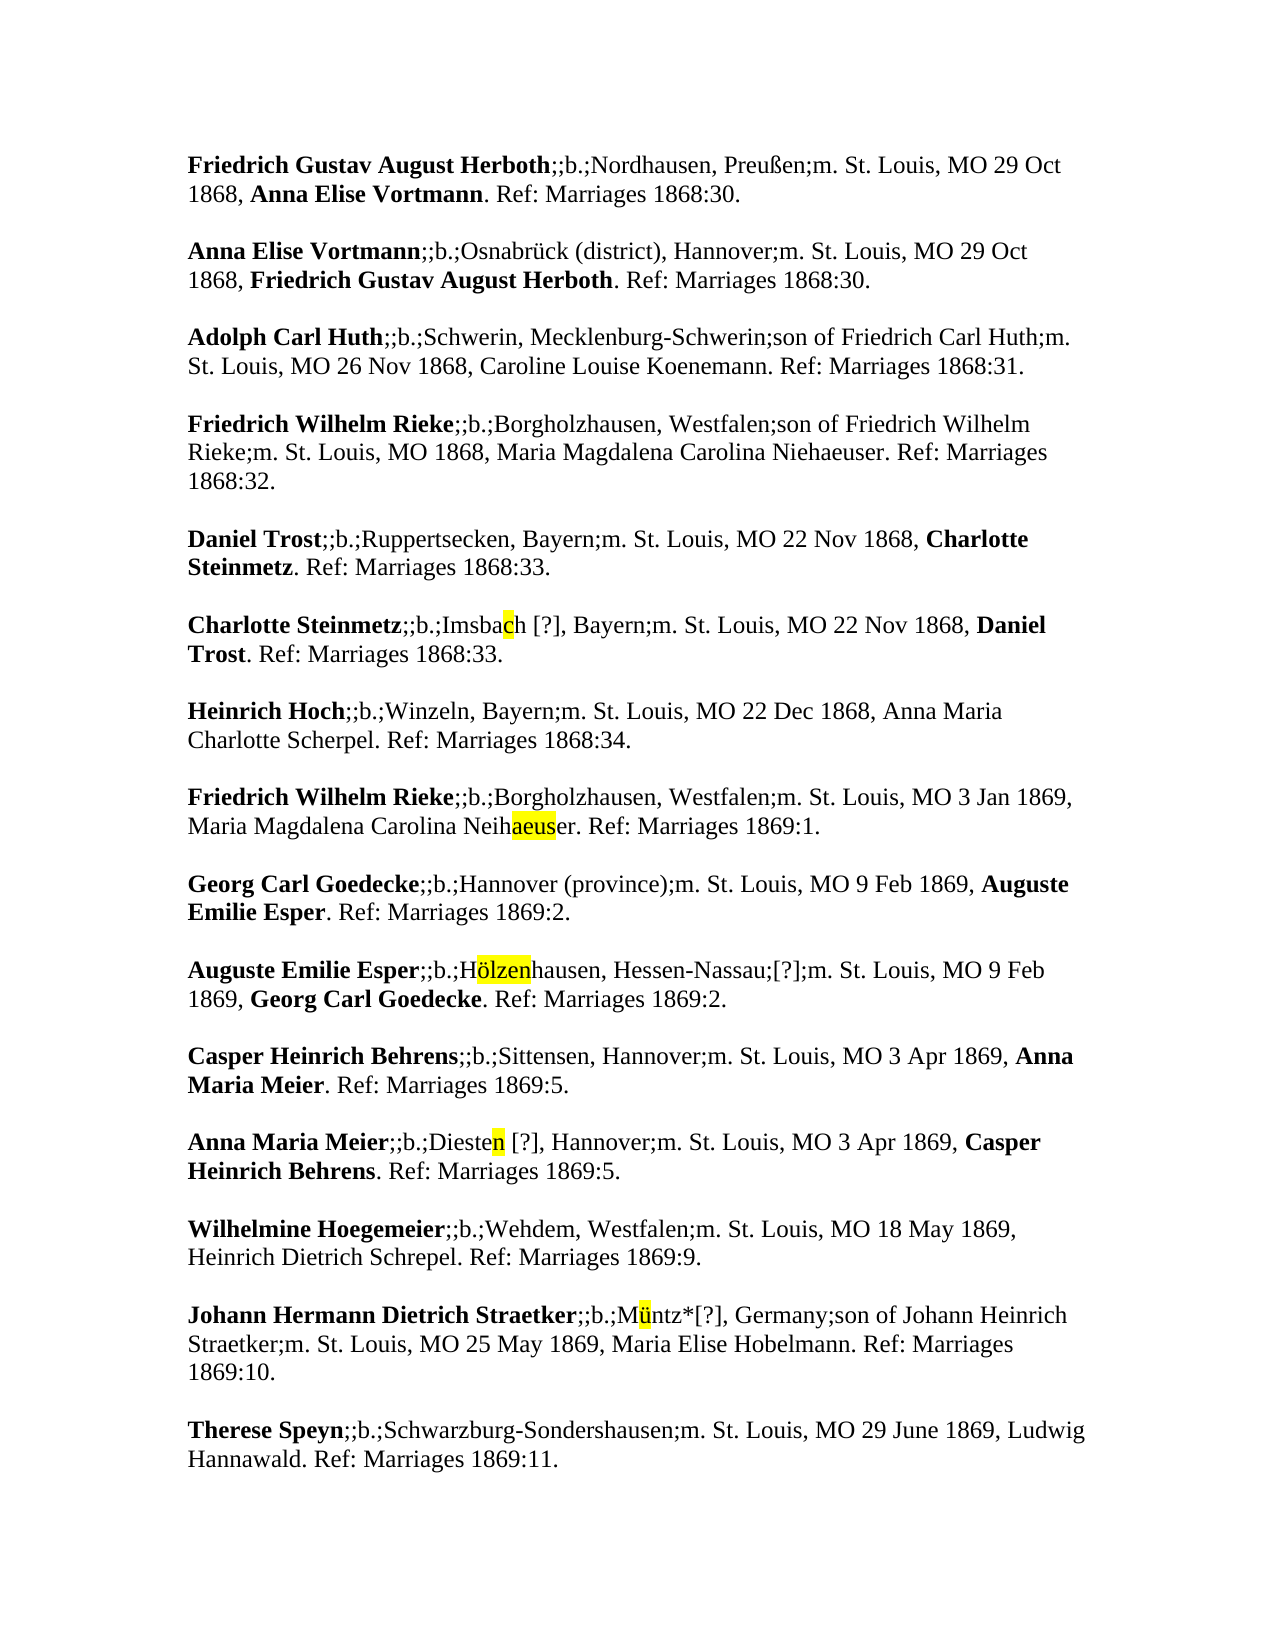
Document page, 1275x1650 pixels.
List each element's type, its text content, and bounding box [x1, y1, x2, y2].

text Auguste Emilie Esper;;b.;Hölzenhausen, Hessen-Nassau;[?];m. St. Louis, MO 9 Feb 1869, Georg Carl Goedecke. Ref: Marriages 1869:2. [187, 955, 1087, 1012]
text Charlotte Steinmetz;;b.;Imsbach [?], Bayern;m. St. Louis, MO 22 Nov 1868, Daniel Trost. Ref: Marriages 1868:33. [187, 610, 1087, 667]
text Anna Elise Vortmann;;b.;Osnabrück (district), Hannover;m. St. Louis, MO 29 Oct 1868, Friedrich Gustav August Herboth. Ref: Marriages 1868:30. [187, 236, 1087, 294]
text Anna Maria Meier;;b.;Diesten [?], Hannover;m. St. Louis, MO 3 Apr 1869, Casper Heinrich Behrens. Ref: Marriages 1869:5. [187, 1127, 1087, 1185]
text Wilhelmine Hoegemeier;;b.;Wehdem, Westfalen;m. St. Louis, MO 18 May 1869, Heinrich Dietrich Schrepel. Ref: Marriages 1869:9. [187, 1214, 1087, 1271]
text Friedrich Gustav August Herboth;;b.;Nordhausen, Preußen;m. St. Louis, MO 29 Oct 1868, Anna Elise Vortmann. Ref: Marriages 1868:30. [187, 150, 1087, 207]
text Casper Heinrich Behrens;;b.;Sittensen, Hannover;m. St. Louis, MO 3 Apr 1869, Anna Maria Meier. Ref: Marriages 1869:5. [187, 1041, 1087, 1099]
text Daniel Trost;;b.;Ruppertsecken, Bayern;m. St. Louis, MO 22 Nov 1868, Charlotte Steinmetz. Ref: Marriages 1868:33. [187, 524, 1087, 581]
text Adolph Carl Huth;;b.;Schwerin, Mecklenburg-Schwerin;son of Friedrich Carl Huth;m. St. Louis, MO 26 Nov 1868, Caroline Louise Koenemann. Ref: Marriages 1868:31. [187, 322, 1087, 380]
text Therese Speyn;;b.;Schwarzburg-Sondershausen;m. St. Louis, MO 29 June 1869, Ludwig Hannawald. Ref: Marriages 1869:11. [187, 1415, 1087, 1472]
text Heinrich Hoch;;b.;Winzeln, Bayern;m. St. Louis, MO 22 Dec 1868, Anna Maria Charlotte Scherpel. Ref: Marriages 1868:34. [187, 696, 1087, 754]
text Friedrich Wilhelm Rieke;;b.;Borgholzhausen, Westfalen;m. St. Louis, MO 3 Jan 1869, Maria Magdalena Carolina Neihaeuser. Ref: Marriages 1869:1. [187, 782, 1087, 840]
text Johann Hermann Dietrich Straetker;;b.;Müntz*[?], Germany;son of Johann Heinrich Straetker;m. St. Louis, MO 25 May 1869, Maria Elise Hobelmann. Ref: Marriages 1869:10. [187, 1300, 1087, 1386]
text Friedrich Wilhelm Rieke;;b.;Borgholzhausen, Westfalen;son of Friedrich Wilhelm Rieke;m. St. Louis, MO 1868, Maria Magdalena Carolina Niehaeuser. Ref: Marriages 1868:32. [187, 409, 1087, 495]
text Georg Carl Goedecke;;b.;Hannover (province);m. St. Louis, MO 9 Feb 1869, Auguste Emilie Esper. Ref: Marriages 1869:2. [187, 869, 1087, 926]
